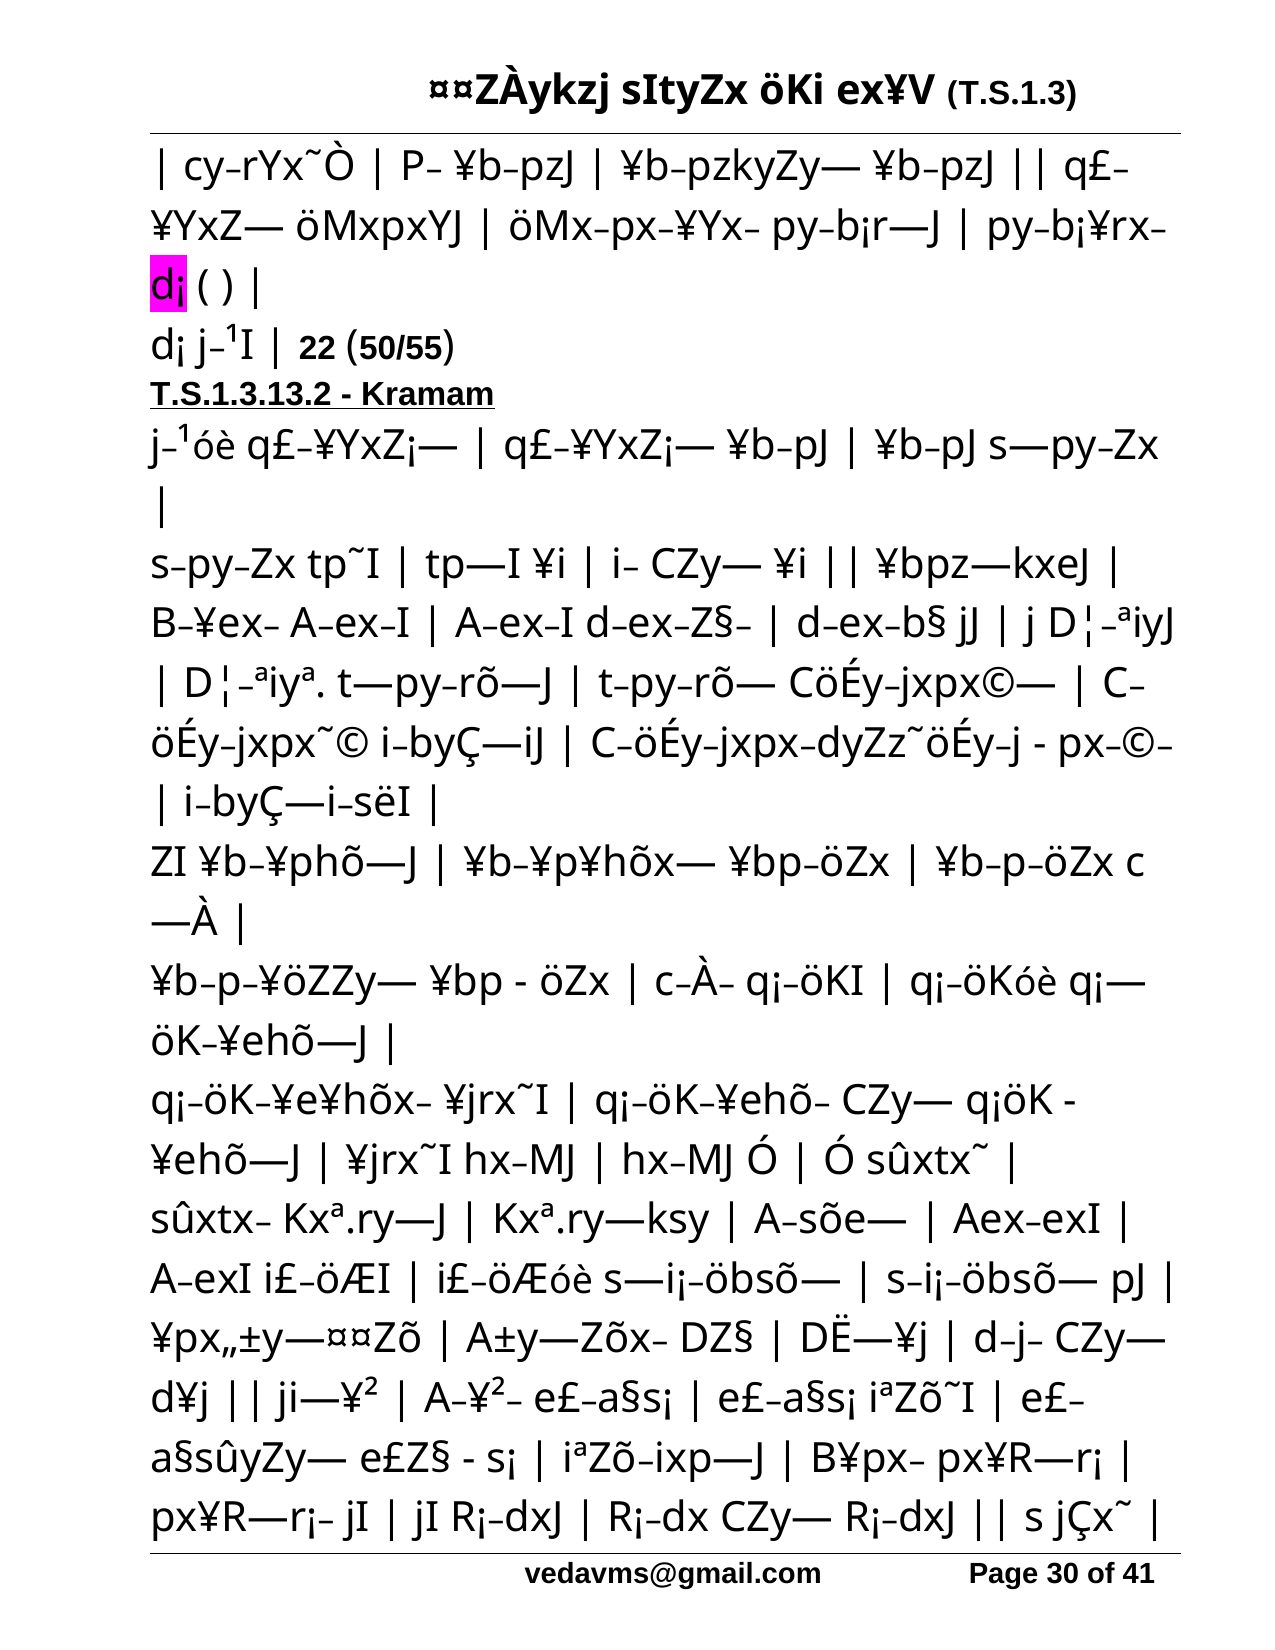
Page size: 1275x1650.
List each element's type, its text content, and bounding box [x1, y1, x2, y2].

text ¥b–p–¥öZZy— ¥bp - öZx | c–À– q¡–öKI | q¡–öKóè q¡—öK–¥ehõ—J | [150, 951, 1181, 1067]
text A–exI i£–öÆI | i£–öÆóè s—i¡–öbsõ— | s–i¡–öbsõ— pJ | [150, 1249, 1181, 1305]
text T.S.1.3.13.2 - Kramam [150, 374, 1150, 413]
text q¡–öK–¥e¥hõx– ¥jrx˜I | q¡–öK–¥ehõ– CZy— q¡öK - ¥ehõ—J | ¥jrx˜I hx–MJ | hx–MJ Ó | Ó sûxtx˜ | [150, 1070, 1181, 1186]
text ZI ¥b–¥phõ—J | ¥b–¥p¥hõx— ¥bp–öZx | ¥b–p–öZx c—À | [150, 832, 1181, 948]
text ¥px„±y—¤¤Zõ | A±y—Zõx– DZ§ | DË—¥j | d–j– CZy— d¥j || ji—¥² | A–¥²– e£–a§s¡ | e£–a§s¡ iªZõ˜I | e£–a§sûyZy— e£Z§ - s¡ | iªZõ–ixp—J | B¥px– px¥R—r¡ | px¥R—r¡– jI | jI R¡–dxJ | R¡–dx CZy— R¡–dxJ || s jÇx˜ | [150, 1308, 1181, 1544]
text j–¹óè q£–¥YxZ¡— | q£–¥YxZ¡— ¥b–pJ | ¥b–pJ s—py–Zx | [150, 414, 1181, 531]
text s–py–Zx tp˜I | tp—I ¥i | i– CZy— ¥i || ¥bpz—kxeJ | [150, 534, 1181, 590]
text d¡ j–¹I | 22 (50/55) [150, 314, 1181, 371]
text sûxtx– Kxª.ry—J | Kxª.ry—ksy | A–sõe— | Aex–exI | [150, 1189, 1181, 1246]
text B–¥ex– A–ex–I | A–ex–I d–ex–Z§– | d–ex–b§ jJ | j D¦–ªiyJ | D¦–ªiyª. t—py–rõ—J | t–py–rõ— CöÉy–jxpx©— | C–öÉy–jxpx˜© i–byÇ—iJ | C–öÉy–jxpx–dyZz˜öÉy–j - px–©– | i–byÇ—i–sëI | [150, 593, 1181, 829]
